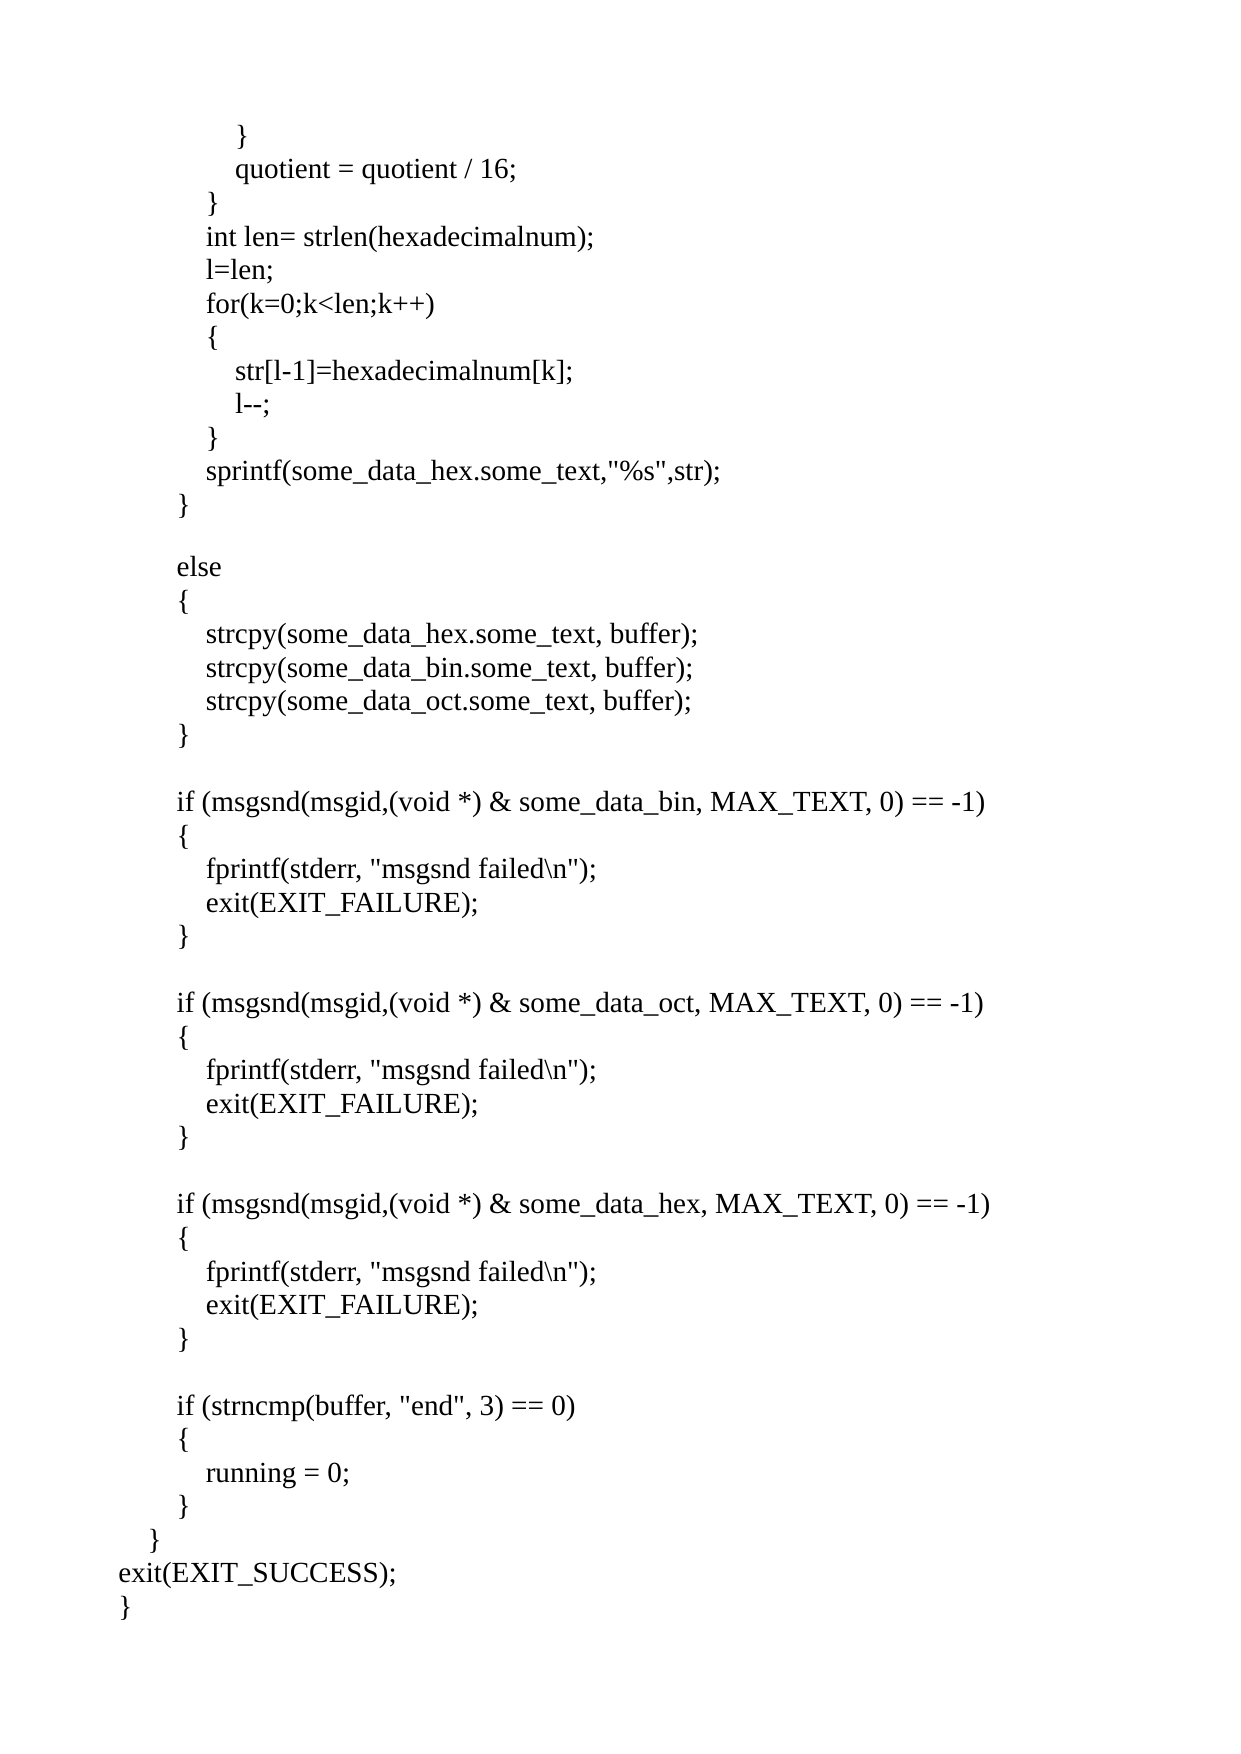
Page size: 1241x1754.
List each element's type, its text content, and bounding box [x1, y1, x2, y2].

text else [118, 549, 1122, 583]
text strcpy(some_data_bin.some_text, buffer); [118, 650, 1122, 683]
text exit(EXIT_SUCCESS); [118, 1556, 1122, 1589]
text str[l-1]=hexadecimalnum[k]; [118, 353, 1122, 386]
text if (strncmp(buffer, "end", 3) == 0) [118, 1388, 1122, 1421]
text int len= strlen(hexadecimalnum); [118, 219, 1122, 252]
text { [118, 818, 1122, 851]
text } [118, 918, 1122, 952]
text } [118, 717, 1122, 751]
text strcpy(some_data_oct.some_text, buffer); [118, 683, 1122, 717]
text exit(EXIT_FAILURE); [118, 1086, 1122, 1119]
text quotient = quotient / 16; [118, 152, 1122, 185]
text sprintf(some_data_hex.some_text,"%s",str); [118, 453, 1122, 487]
text if (msgsnd(msgid,(void *) & some_data_bin, MAX_TEXT, 0) == -1) [118, 784, 1122, 818]
text { [118, 1421, 1122, 1455]
text if (msgsnd(msgid,(void *) & some_data_hex, MAX_TEXT, 0) == -1) [118, 1187, 1122, 1220]
text for(k=0;k<len;k++) [118, 286, 1122, 319]
text } [118, 185, 1122, 219]
text { [118, 583, 1122, 616]
text } [118, 1321, 1122, 1354]
text fprintf(stderr, "msgsnd failed\n"); [118, 1052, 1122, 1086]
text exit(EXIT_FAILURE); [118, 885, 1122, 918]
text fprintf(stderr, "msgsnd failed\n"); [118, 1254, 1122, 1287]
text } [118, 420, 1122, 453]
text } [118, 487, 1122, 521]
text if (msgsnd(msgid,(void *) & some_data_oct, MAX_TEXT, 0) == -1) [118, 985, 1122, 1019]
text l=len; [118, 252, 1122, 286]
text exit(EXIT_FAILURE); [118, 1287, 1122, 1321]
text fprintf(stderr, "msgsnd failed\n"); [118, 851, 1122, 885]
text } [118, 118, 1122, 152]
text strcpy(some_data_hex.some_text, buffer); [118, 616, 1122, 650]
text } [118, 1119, 1122, 1153]
text running = 0; [118, 1455, 1122, 1488]
text } [118, 1488, 1122, 1522]
text { [118, 319, 1122, 353]
text l--; [118, 386, 1122, 420]
text { [118, 1220, 1122, 1254]
text { [118, 1019, 1122, 1052]
text } [118, 1522, 1122, 1556]
text } [118, 1589, 1122, 1623]
